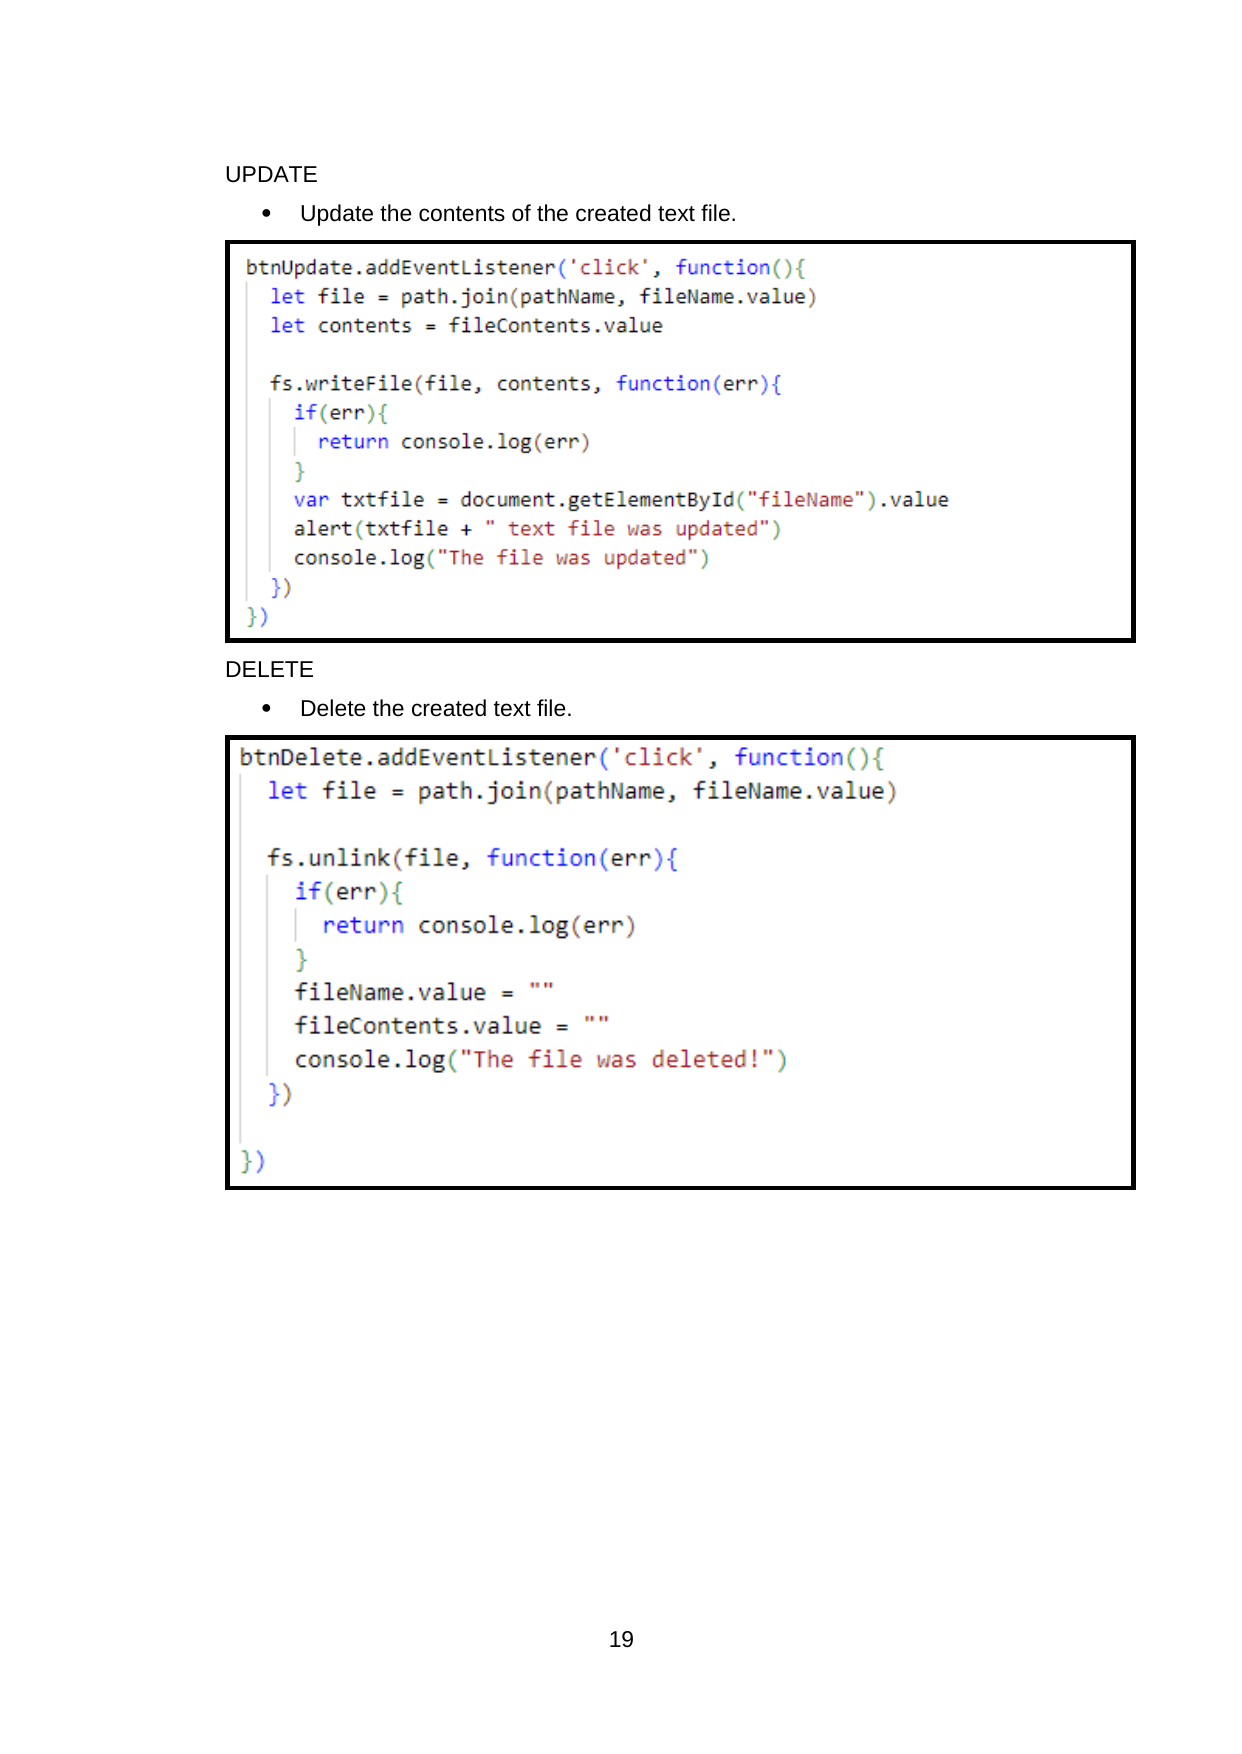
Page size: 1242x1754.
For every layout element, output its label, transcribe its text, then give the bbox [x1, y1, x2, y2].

text UPDATE [225, 161, 1134, 187]
list Delete the created text file. [262, 695, 1134, 722]
text DELETE [225, 656, 1134, 682]
picture [230, 244, 1131, 638]
picture [230, 740, 1131, 1186]
list Update the contents of the created text file. [262, 200, 1134, 226]
